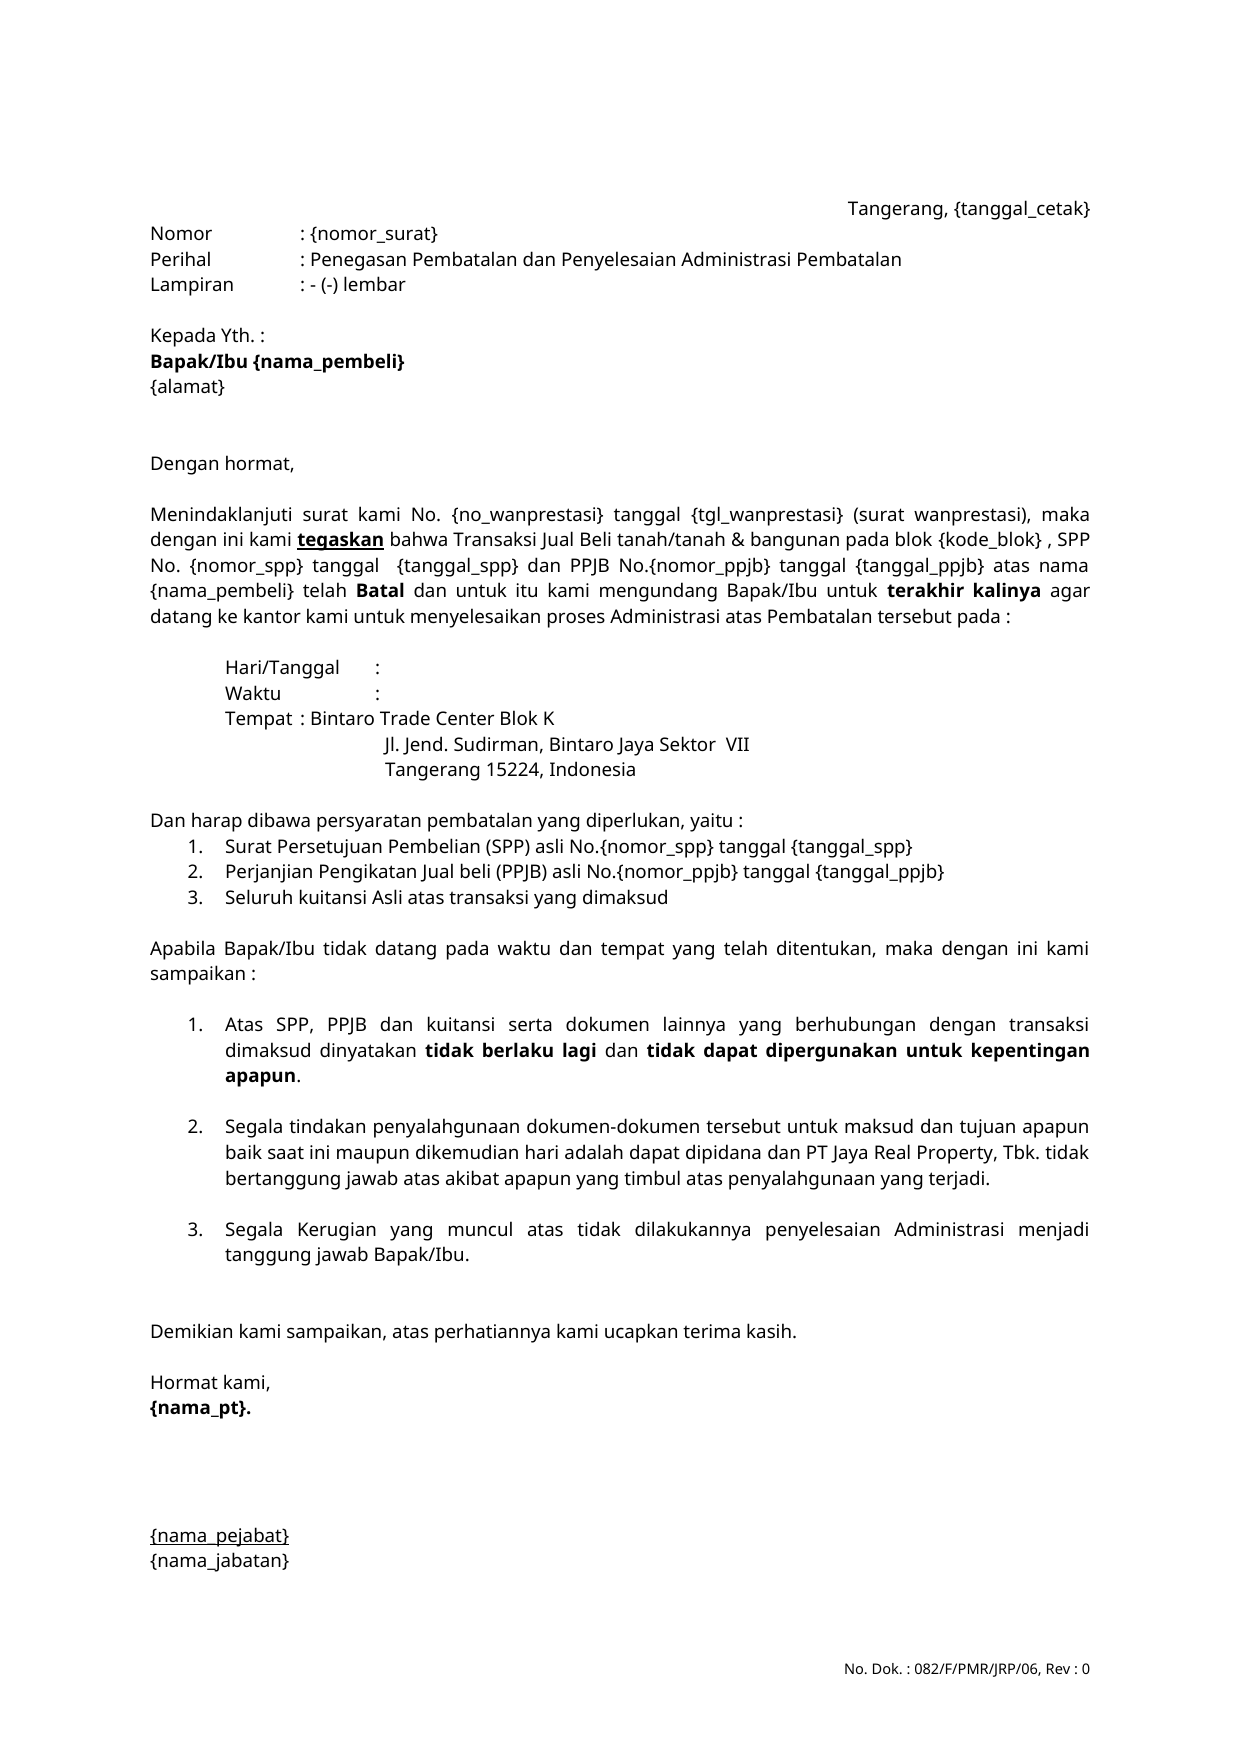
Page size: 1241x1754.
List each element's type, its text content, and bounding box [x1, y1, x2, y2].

list Segala Kerugian yang muncul atas tidak dilakukannya penyelesaian Administrasi menjadi tanggung jawab Bapak/Ibu. [187, 1216, 1090, 1267]
text Demikian kami sampaikan, atas perhatiannya kami ucapkan terima kasih. [150, 1318, 1090, 1343]
text Jl. Jend. Sudirman, Bintaro Jaya Sektor VII [150, 731, 1090, 756]
text Tempat : Blok K [150, 705, 1090, 731]
list Seluruh kuitansi Asli atas transaksi yang dimaksud [187, 884, 1090, 909]
list Segala tindakan penyalahgunaan dokumen-dokumen tersebut untuk maksud dan tujuan apapun baik saat ini maupun dikemudian hari adalah dapat dipidana dan PT Jaya Real Property, Tbk. tidak bertanggung jawab atas akibat apapun yang timbul atas penyalahgunaan yang terjadi. [187, 1114, 1090, 1190]
text Hormat kami, [150, 1369, 1090, 1394]
text Perihal : Penegasan Pembatalan dan Penyelesaian Administrasi Pembatalan [150, 246, 1090, 272]
text {nama_jabatan} [150, 1548, 1090, 1573]
list Perjanjian Pengikatan Jual beli (PPJB) asli No.{nomor_ppjb} tanggal {tanggal_ppjb} [187, 858, 1090, 884]
text Nomor : {nomor_surat} [150, 221, 1090, 246]
text Dengan hormat, [150, 450, 1090, 476]
text Waktu : [150, 680, 1090, 705]
text Apabila Bapak/Ibu tidak datang pada waktu dan tempat yang telah ditentukan, maka dengan ini kami sampaikan : [150, 935, 1090, 986]
text Lampiran : - (-) lembar [150, 272, 1090, 297]
text Tangerang, {tanggal_cetak} [150, 195, 1090, 221]
list Atas SPP, PPJB dan kuitansi serta dokumen lainnya yang berhubungan dengan transaksi dimaksud dinyatakan tidak berlaku lagi dan tidak dapat dipergunakan untuk kepentingan apapun. [187, 1012, 1090, 1088]
list Surat Persetujuan Pembelian (SPP) asli No.{nomor_spp} tanggal {tanggal_spp} [187, 833, 1090, 858]
text Kepada Yth. : [150, 323, 1090, 348]
text Bapak/Ibu {nama_pembeli} [150, 348, 1090, 374]
text Menindaklanjuti surat kami No. {no_wanprestasi} tanggal {tgl_wanprestasi} (surat wanprestasi), maka dengan ini kami tegaskan bahwa Transaksi Jual Beli tanah/tanah & bangunan pada blok {kode_blok} , SPP No. {nomor_spp} tanggal {tanggal_spp} dan PPJB No.{nomor_ppjb} tanggal {tanggal_ppjb} atas nama {nama_pembeli} telah Batal dan untuk itu kami mengundang Bapak/Ibu untuk terakhir kalinya agar datang ke kantor kami untuk menyelesaikan proses Administrasi atas Pembatalan tersebut pada : [150, 501, 1090, 629]
text Hari/Tanggal : [150, 654, 1090, 680]
text {alamat} [150, 374, 1090, 399]
text {nama_pejabat} [150, 1522, 1090, 1548]
text Dan harap dibawa persyaratan pembatalan yang diperlukan, yaitu : [150, 807, 1090, 833]
text {nama_pt}. [150, 1394, 1090, 1420]
